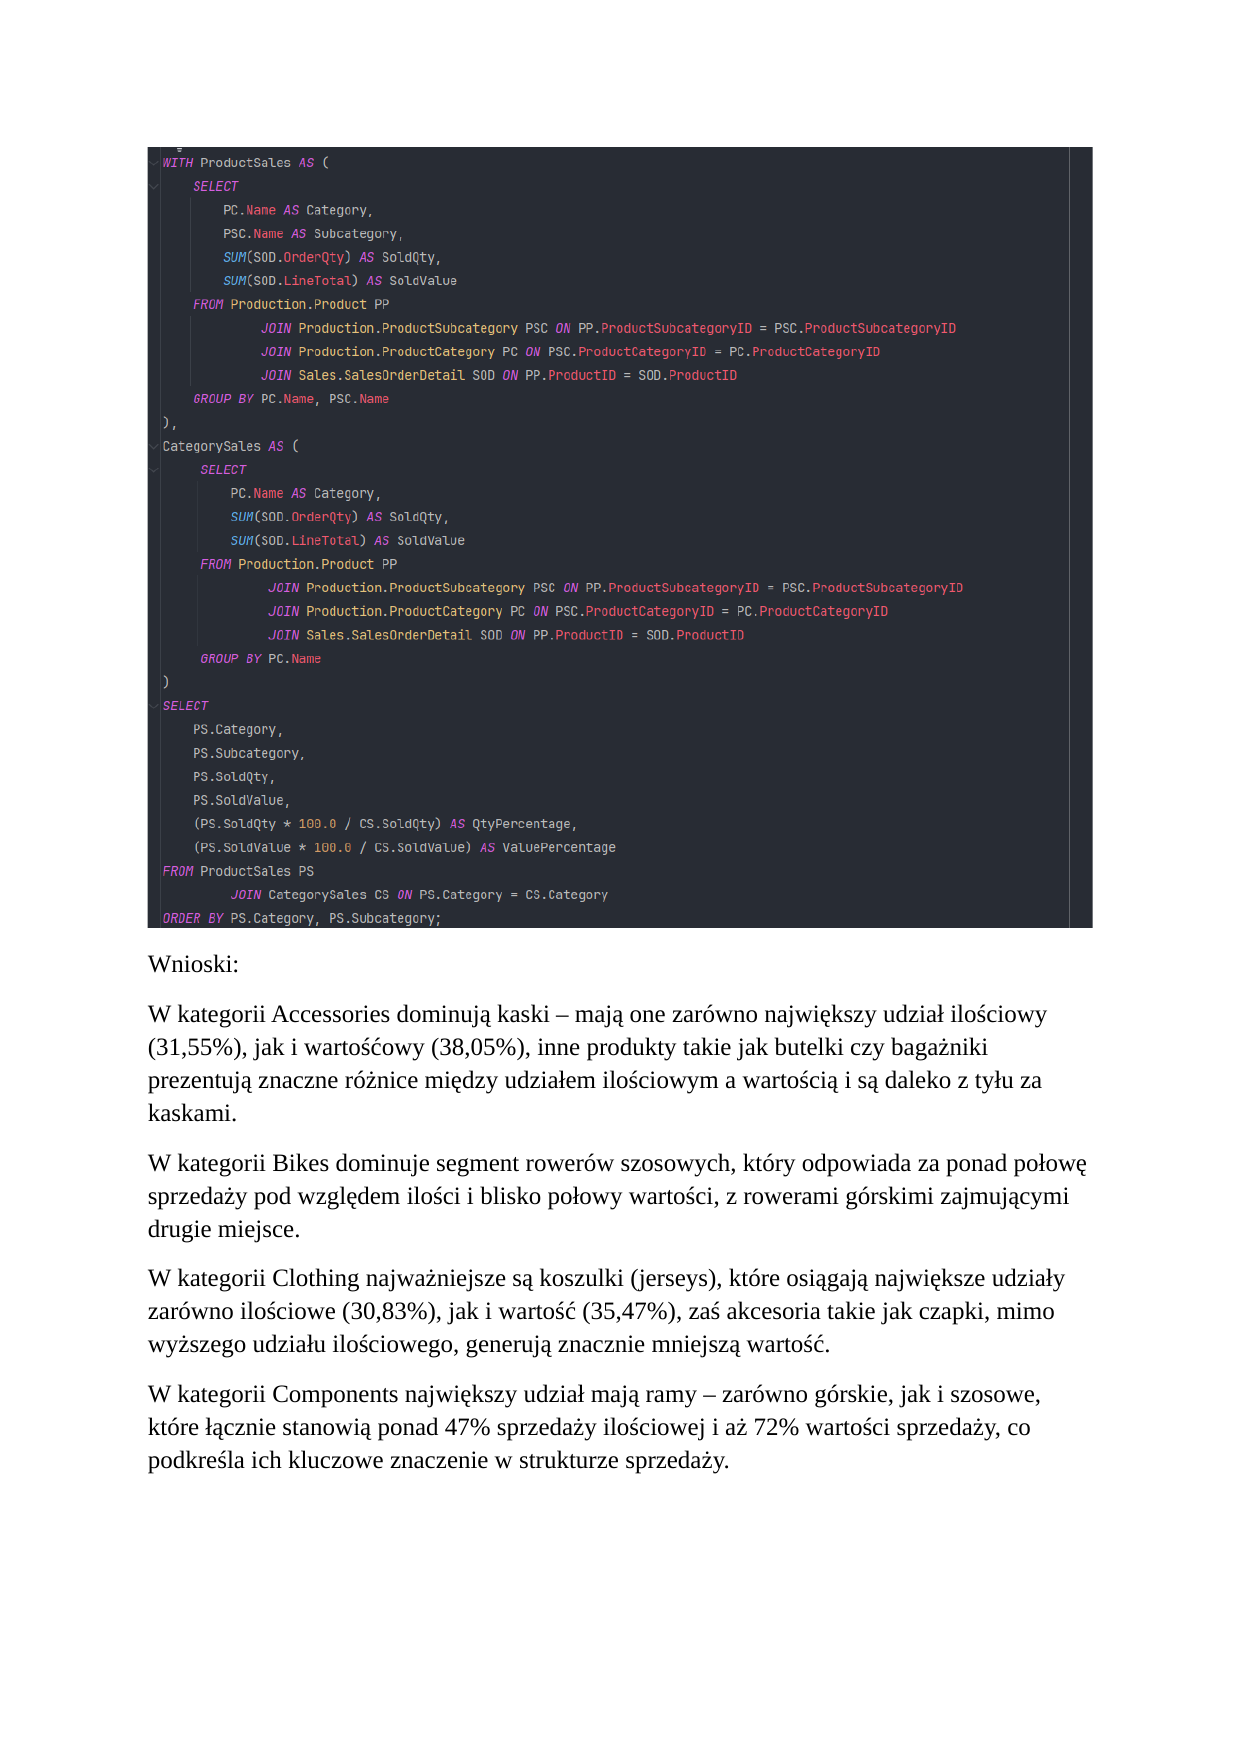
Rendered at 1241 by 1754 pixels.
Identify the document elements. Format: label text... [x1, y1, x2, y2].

text W kategorii Accessories dominują kaski – mają one zarówno największy udział ilościowy (31,55%), jak i wartośćowy (38,05%), inne produkty takie jak butelki czy bagażniki prezentują znaczne różnice między udziałem ilościowym a wartością i są daleko z tyłu za kaskami. [148, 999, 1093, 1127]
text W kategorii Bikes dominuje segment rowerów szosowych, który odpowiada za ponad połowę sprzedaży pod względem ilości i blisko połowy wartości, z rowerami górskimi zajmującymi drugie miejsce. [148, 1148, 1093, 1242]
text Wnioski: [148, 949, 1093, 978]
text W kategorii Clothing najważniejsze są koszulki (jerseys), które osiągają największe udziały zarówno ilościowe (30,83%), jak i wartość (35,47%), zaś akcesoria takie jak czapki, mimo wyższego udziału ilościowego, generują znacznie mniejszą wartość. [148, 1263, 1093, 1358]
picture [147, 147, 1093, 928]
text W kategorii Components największy udział mają ramy – zarówno górskie, jak i szosowe, które łącznie stanowią ponad 47% sprzedaży ilościowej i aż 72% wartości sprzedaży, co podkreśla ich kluczowe znaczenie w strukturze sprzedaży. [148, 1379, 1093, 1474]
